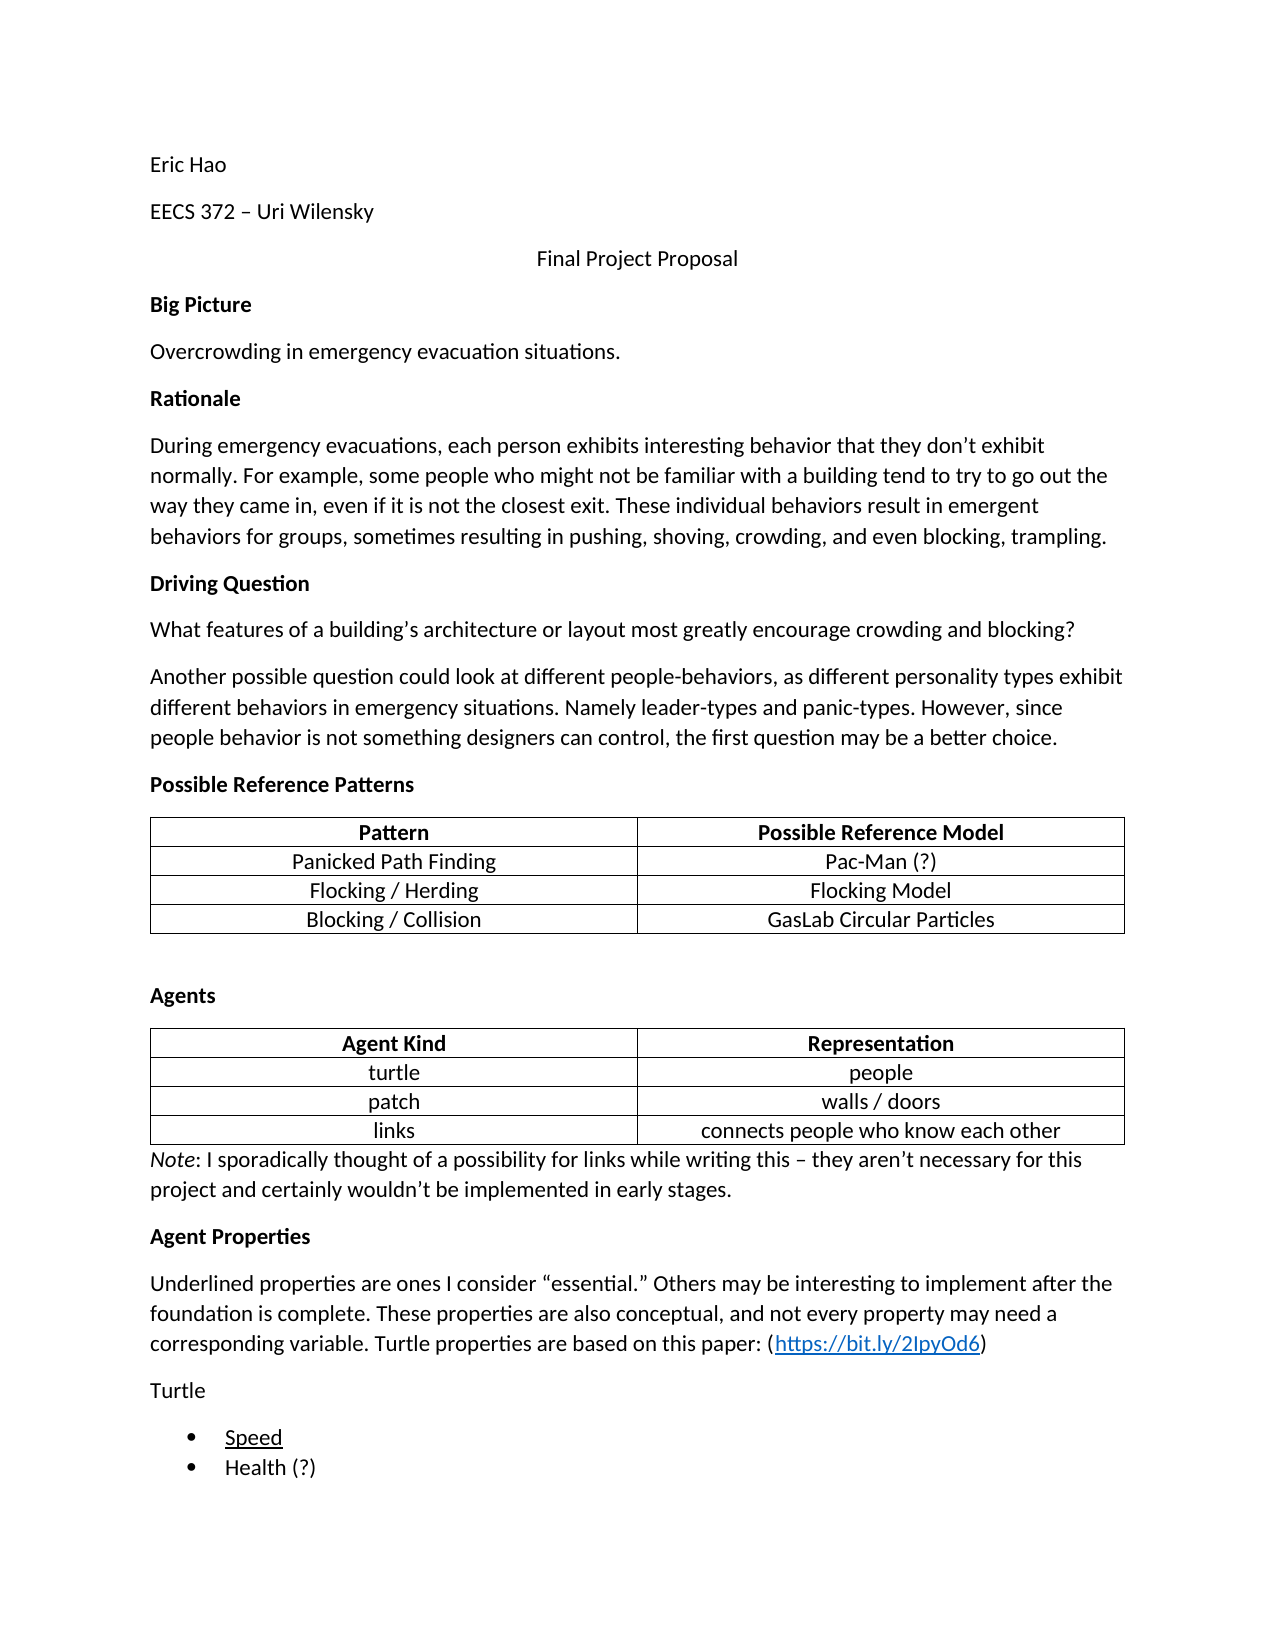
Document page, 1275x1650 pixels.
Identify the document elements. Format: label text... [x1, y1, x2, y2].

text Note: I sporadically thought of a possibility for links while writing this – they aren’t necessary for this project and certainly wouldn’t be implemented in early stages. [150, 1145, 1125, 1203]
table_header Representation [638, 1029, 1124, 1057]
table_cell patch [151, 1087, 637, 1115]
table_cell walls / doors [638, 1087, 1124, 1115]
table_header Pattern [151, 818, 637, 846]
text Turtle [150, 1376, 1125, 1404]
text Agent Properties [150, 1222, 1125, 1250]
text During emergency evacuations, each person exhibits interesting behavior that they don’t exhibit normally. For example, some people who might not be familiar with a building tend to try to go out the way they came in, even if it is not the closest exit. These individual behaviors result in emergent behaviors for groups, sometimes resulting in pushing, shoving, crowding, and even blocking, trampling. [150, 431, 1125, 550]
table_cell turtle [151, 1058, 637, 1086]
list Health (?) [187, 1453, 1125, 1481]
text Overcrowding in emergency evacuation situations. [150, 337, 1125, 366]
table_cell Blocking / Collision [151, 905, 637, 933]
text Agents [150, 981, 1125, 1009]
table_cell connects people who know each other [638, 1116, 1124, 1144]
text What features of a building’s architecture or layout most greatly encourage crowding and blocking? [150, 616, 1125, 644]
table_cell GasLab Circular Particles [638, 905, 1124, 933]
text Big Picture [150, 291, 1125, 319]
text Possible Reference Patterns [150, 770, 1125, 798]
table_cell people [638, 1058, 1124, 1086]
text Eric Hao [150, 150, 1125, 178]
list Speed [187, 1423, 1125, 1451]
text Driving Question [150, 569, 1125, 597]
text Final Project Proposal [150, 244, 1125, 272]
text Another possible question could look at different people-behaviors, as different personality types exhibit different behaviors in emergency situations. Namely leader-types and panic-types. However, since people behavior is not something designers can control, the first question may be a better choice. [150, 662, 1125, 751]
text EECS 372 – Uri Wilensky [150, 197, 1125, 225]
table_cell links [151, 1116, 637, 1144]
table_header Agent Kind [151, 1029, 637, 1057]
table_header Possible Reference Model [638, 818, 1124, 846]
table_cell Flocking / Herding [151, 876, 637, 904]
table_cell Panicked Path Finding [151, 847, 637, 875]
text Rationale [150, 384, 1125, 412]
table_cell Pac-Man (?) [638, 847, 1124, 875]
table_cell Flocking Model [638, 876, 1124, 904]
text Underlined properties are ones I consider “essential.” Others may be interesting to implement after the foundation is complete. These properties are also conceptual, and not every property may need a corresponding variable. Turtle properties are based on this paper: (https://bit.ly/2IpyOd6) [150, 1269, 1125, 1357]
